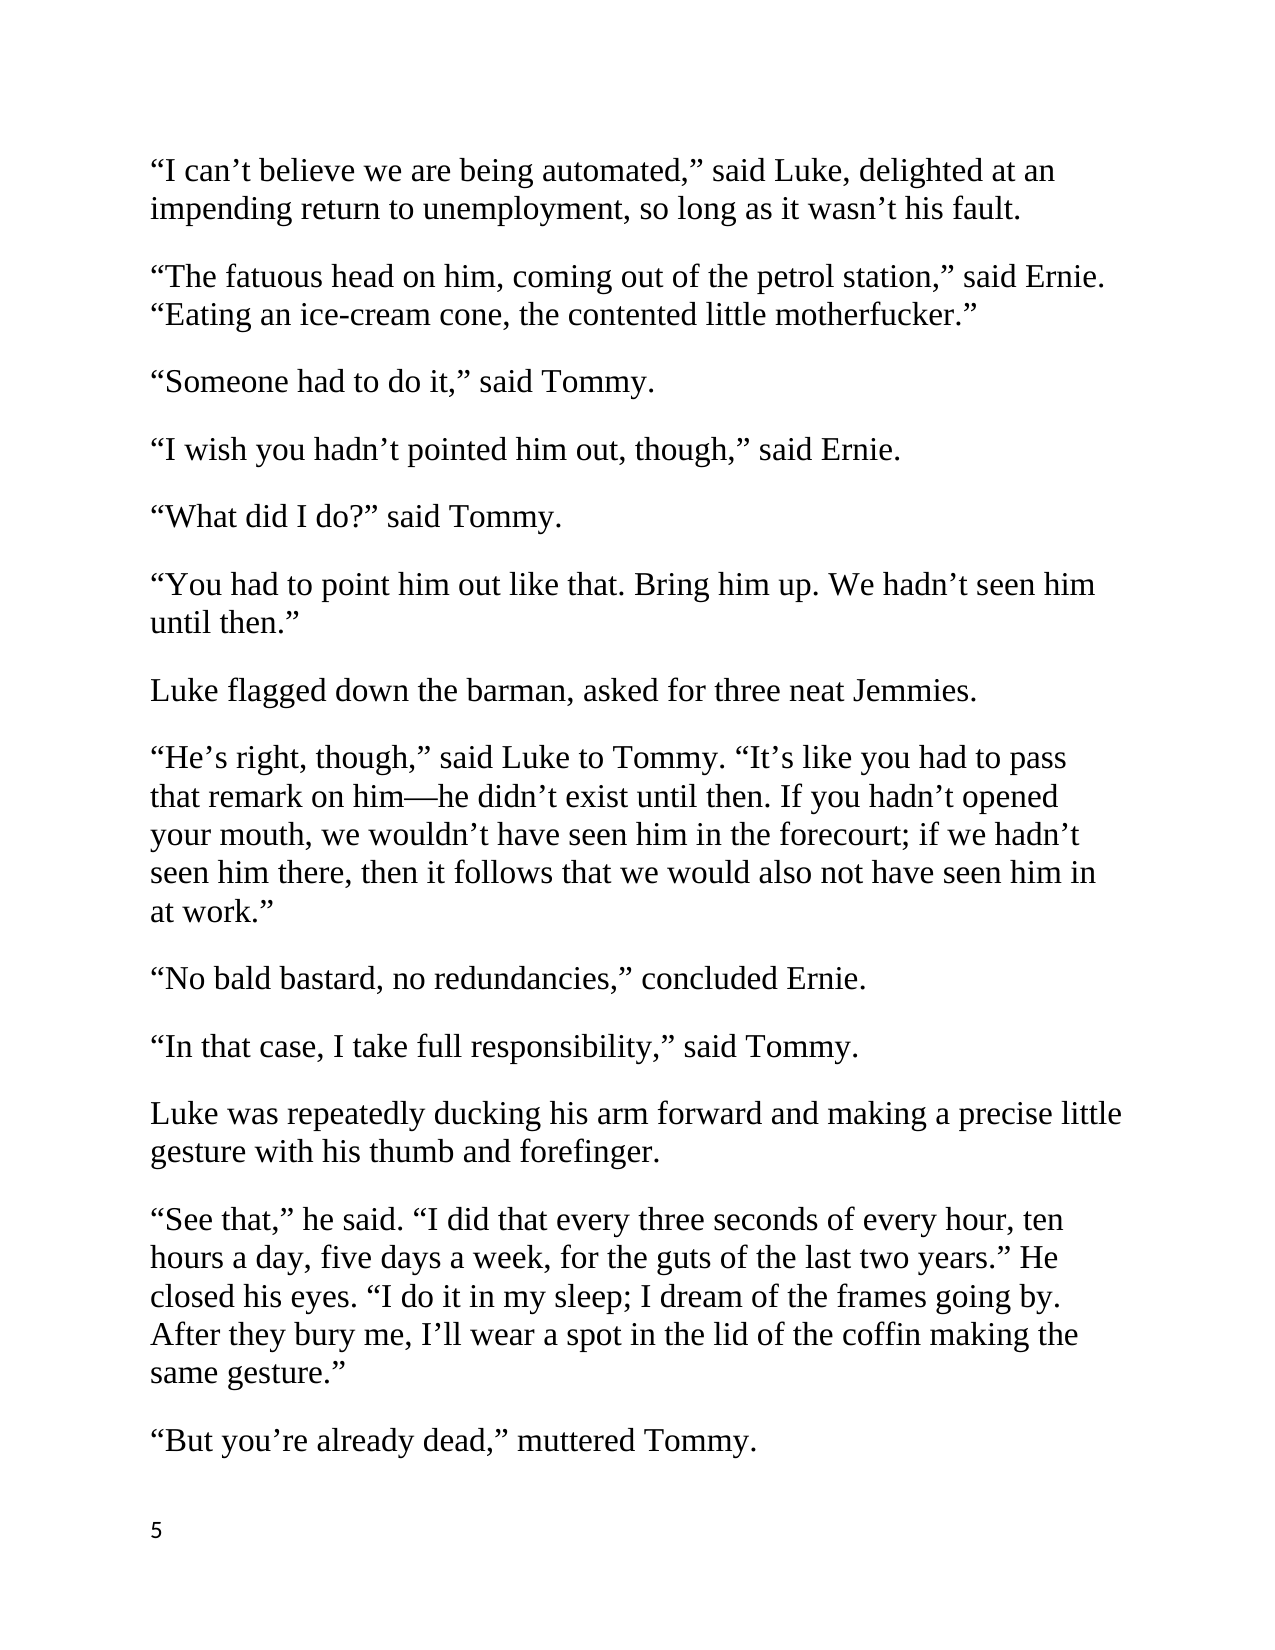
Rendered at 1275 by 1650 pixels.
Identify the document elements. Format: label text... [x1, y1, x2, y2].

text Luke flagged down the barman, asked for three neat Jemmies. [150, 670, 1125, 708]
text “You had to point him out like that. Bring him up. We hadn’t seen him until then.” [150, 564, 1125, 641]
text “He’s right, though,” said Luke to Tommy. “It’s like you had to pass that remark on him—he didn’t exist until then. If you hadn’t opened your mouth, we wouldn’t have seen him in the forecourt; if we hadn’t seen him there, then it follows that we would also not have seen him in at work.” [150, 737, 1125, 929]
text “I can’t believe we are being automated,” said Luke, delighted at an impending return to unemployment, so long as it wasn’t his fault. [150, 150, 1125, 227]
text “Someone had to do it,” said Tommy. [150, 362, 1125, 400]
text “No bald bastard, no redundancies,” concluded Ernie. [150, 958, 1125, 997]
text “In that case, I take full responsibility,” said Tommy. [150, 1026, 1125, 1064]
text “See that,” he said. “I did that every three seconds of every hour, ten hours a day, five days a week, for the guts of the last two years.” He closed his eyes. “I do it in my sleep; I dream of the frames going by. After they bury me, I’ll wear a spot in the lid of the coffin making the same gesture.” [150, 1199, 1125, 1391]
text “But you’re already dead,” muttered Tommy. [150, 1420, 1125, 1458]
text “I wish you hadn’t pointed him out, though,” said Ernie. [150, 429, 1125, 467]
text Luke was repeatedly ducking his arm forward and making a precise little gesture with his thumb and forefinger. [150, 1093, 1125, 1170]
text “What did I do?” said Tommy. [150, 497, 1125, 535]
text “The fatuous head on him, coming out of the petrol station,” said Ernie. “Eating an ice-cream cone, the contented little motherfucker.” [150, 256, 1125, 332]
